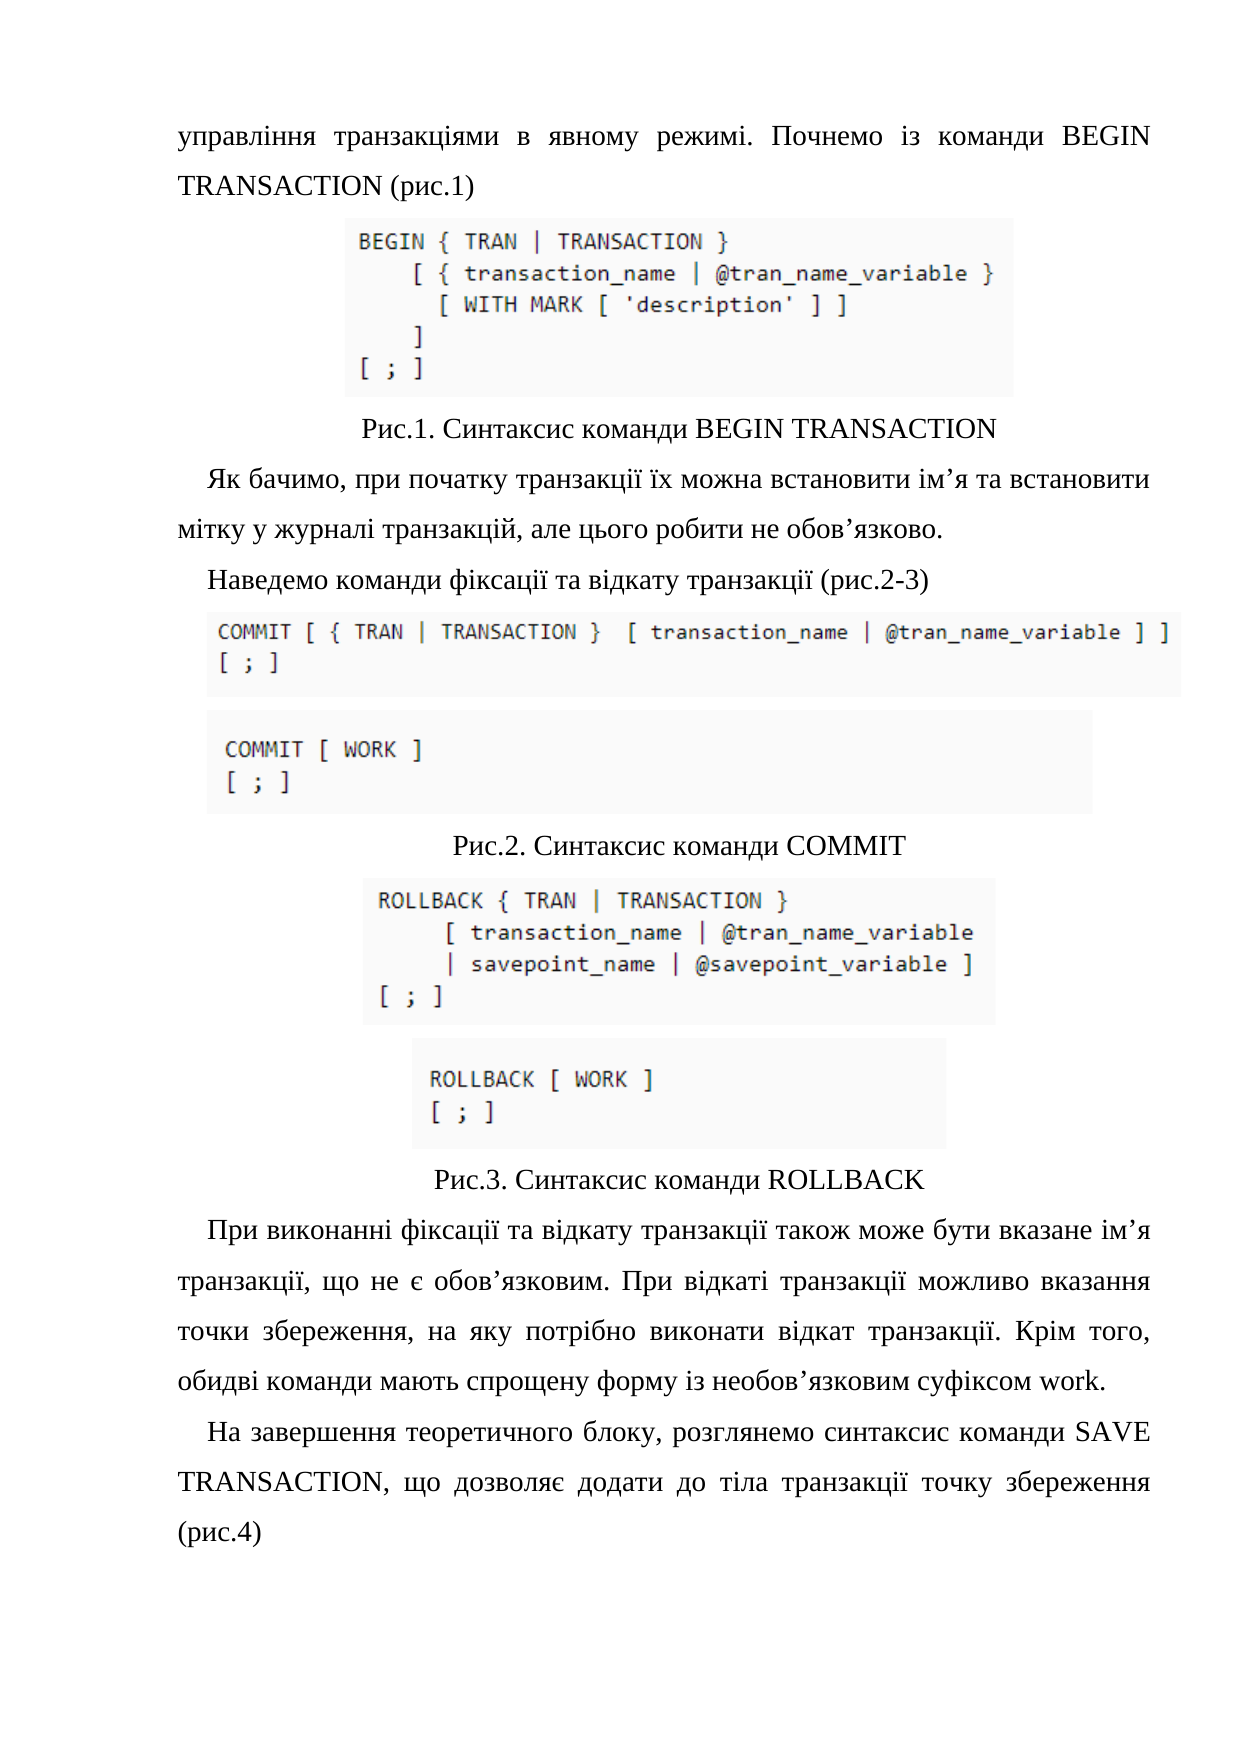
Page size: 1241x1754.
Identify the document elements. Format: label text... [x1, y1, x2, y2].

list Рис.3. Синтаксис команди ROLLBACK [177, 1162, 1152, 1196]
list Рис.1. Синтаксис команди BEGIN TRANSACTION [177, 411, 1152, 444]
picture [206, 710, 1093, 814]
picture [412, 1038, 947, 1149]
list Рис.2. Синтаксис команди COMMIT [177, 828, 1152, 861]
picture [344, 218, 1014, 397]
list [177, 118, 1152, 202]
picture [206, 612, 1182, 697]
list При виконанні фіксації та відкату транзакції також може бути вказане ім’я транзакції, що не є обов’язковим. При відкаті транзакції можливо вказання точки збереження, на яку потрібно виконати відкат транзакції. Крім того, обидві команди мають спрощену форму із необов’язковим суфіксом work. [177, 1212, 1152, 1397]
picture [362, 878, 996, 1025]
list На завершення теоретичного блоку, розглянемо синтаксис команди SAVE TRANSACTION, що дозволяє додати до тіла транзакції точку збереження (рис.4) [177, 1414, 1152, 1548]
list Як бачимо, при початку транзакції їх можна встановити ім’я та встановити мітку у журналі транзакцій, але цього робити не обов’язково. [177, 461, 1152, 545]
list Наведемо команди фіксації та відкату транзакції (рис.2-3) [177, 562, 1152, 595]
